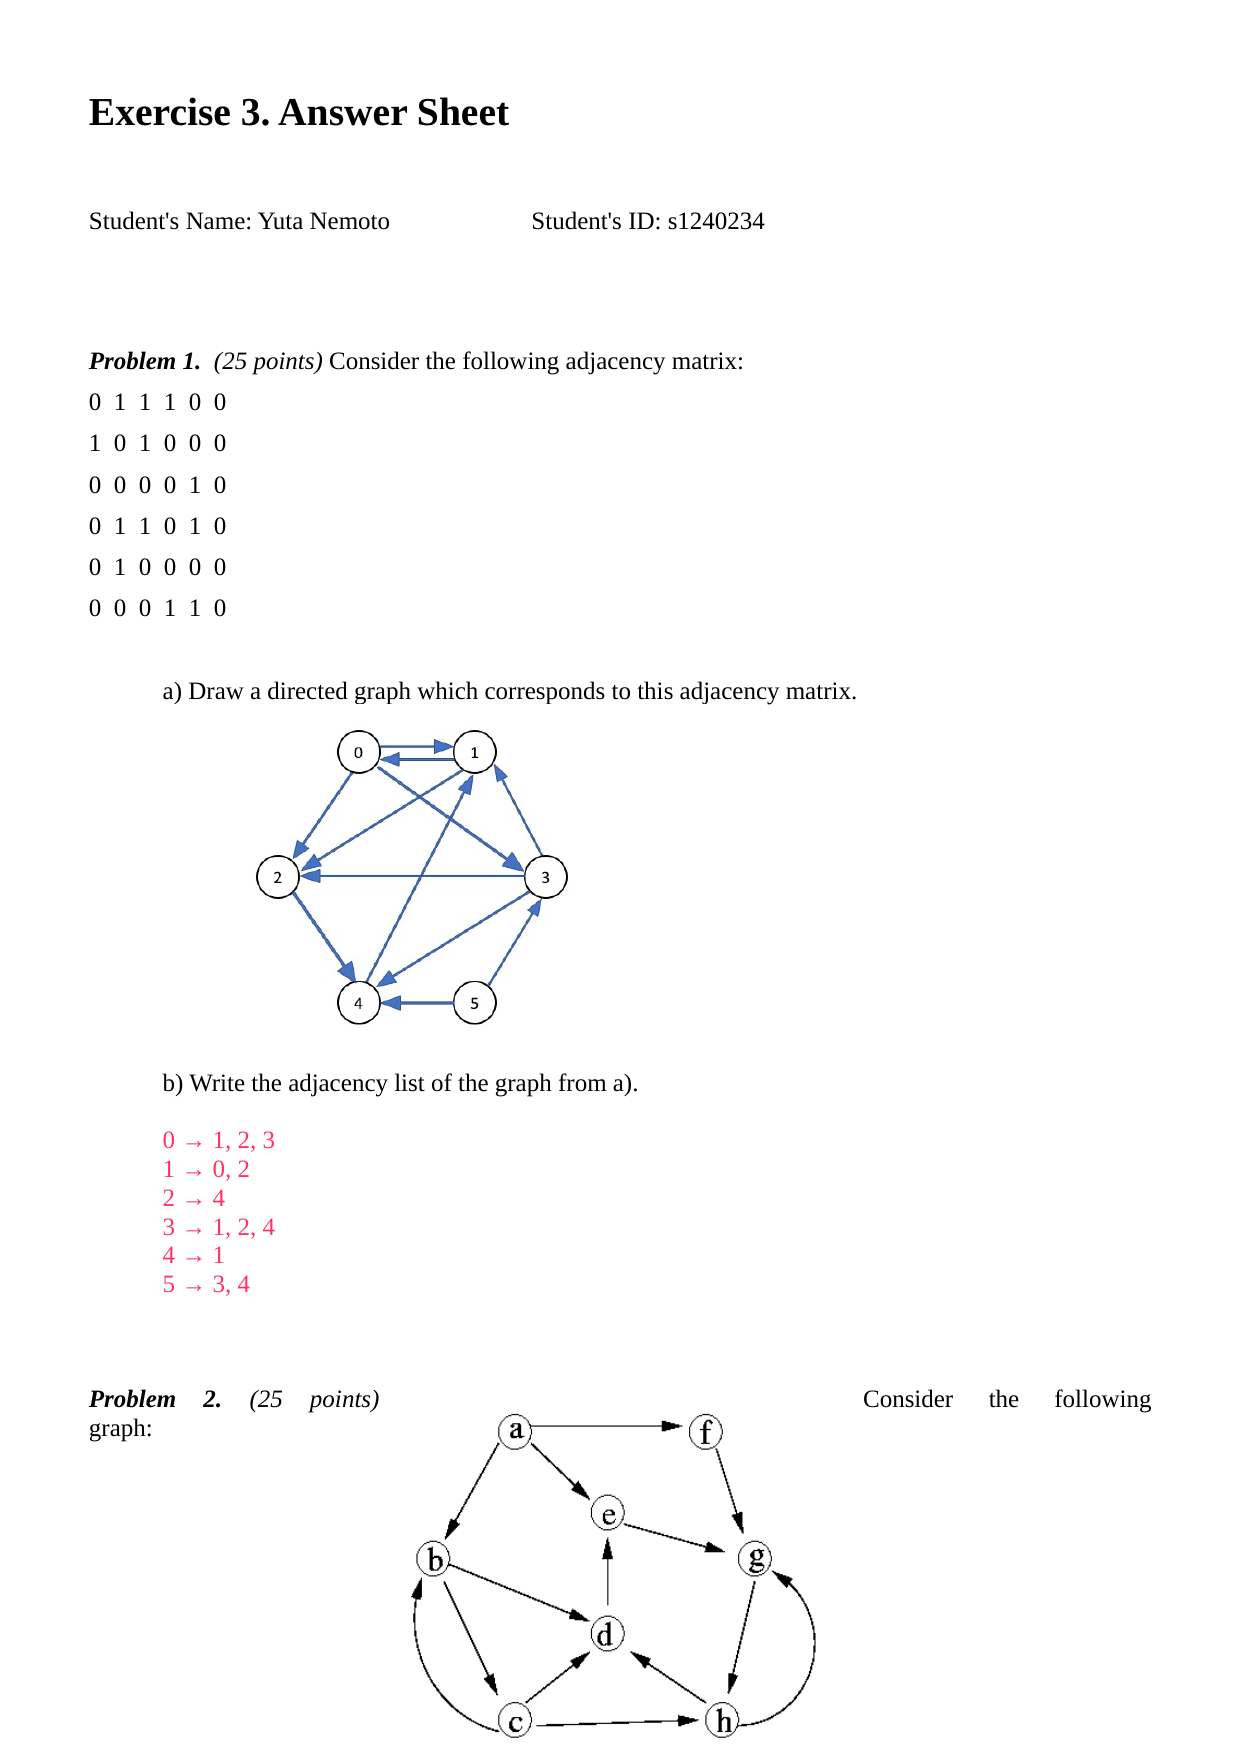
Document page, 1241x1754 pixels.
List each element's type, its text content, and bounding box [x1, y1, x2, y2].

text 0 0 0 0 1 0 [89, 470, 1152, 498]
text 0 0 0 1 1 0 [89, 593, 1152, 622]
text a) Draw a directed graph which corresponds to this adjacency matrix. [89, 676, 1152, 705]
text Student's Name: Yuta Nemoto Student's ID: s1240234 [89, 206, 1152, 235]
text 0 → 1, 2, 3 [89, 1125, 1152, 1154]
text 0 1 1 1 0 0 [89, 387, 1152, 416]
text Problem 1. (25 points) Consider the following adjacency matrix: [89, 346, 1152, 375]
picture [126, 704, 721, 1039]
text 1 → 0, 2 [89, 1154, 1152, 1183]
text b) Write the adjacency list of the graph from a). [89, 1068, 1152, 1097]
text Exercise 3. Answer Sheet [89, 89, 1152, 134]
text 2 → 4 [89, 1183, 1152, 1212]
picture [398, 1391, 845, 1754]
text 0 1 1 0 1 0 [89, 511, 1152, 540]
text 0 1 0 0 0 0 [89, 552, 1152, 581]
text 3 → 1, 2, 4 [89, 1212, 1152, 1240]
text 5 → 3, 4 [89, 1269, 1152, 1298]
text 4 → 1 [89, 1240, 1152, 1269]
text Problem 2. (25 points) Consider the following graph: [89, 1384, 1152, 1442]
text 1 0 1 0 0 0 [89, 428, 1152, 457]
